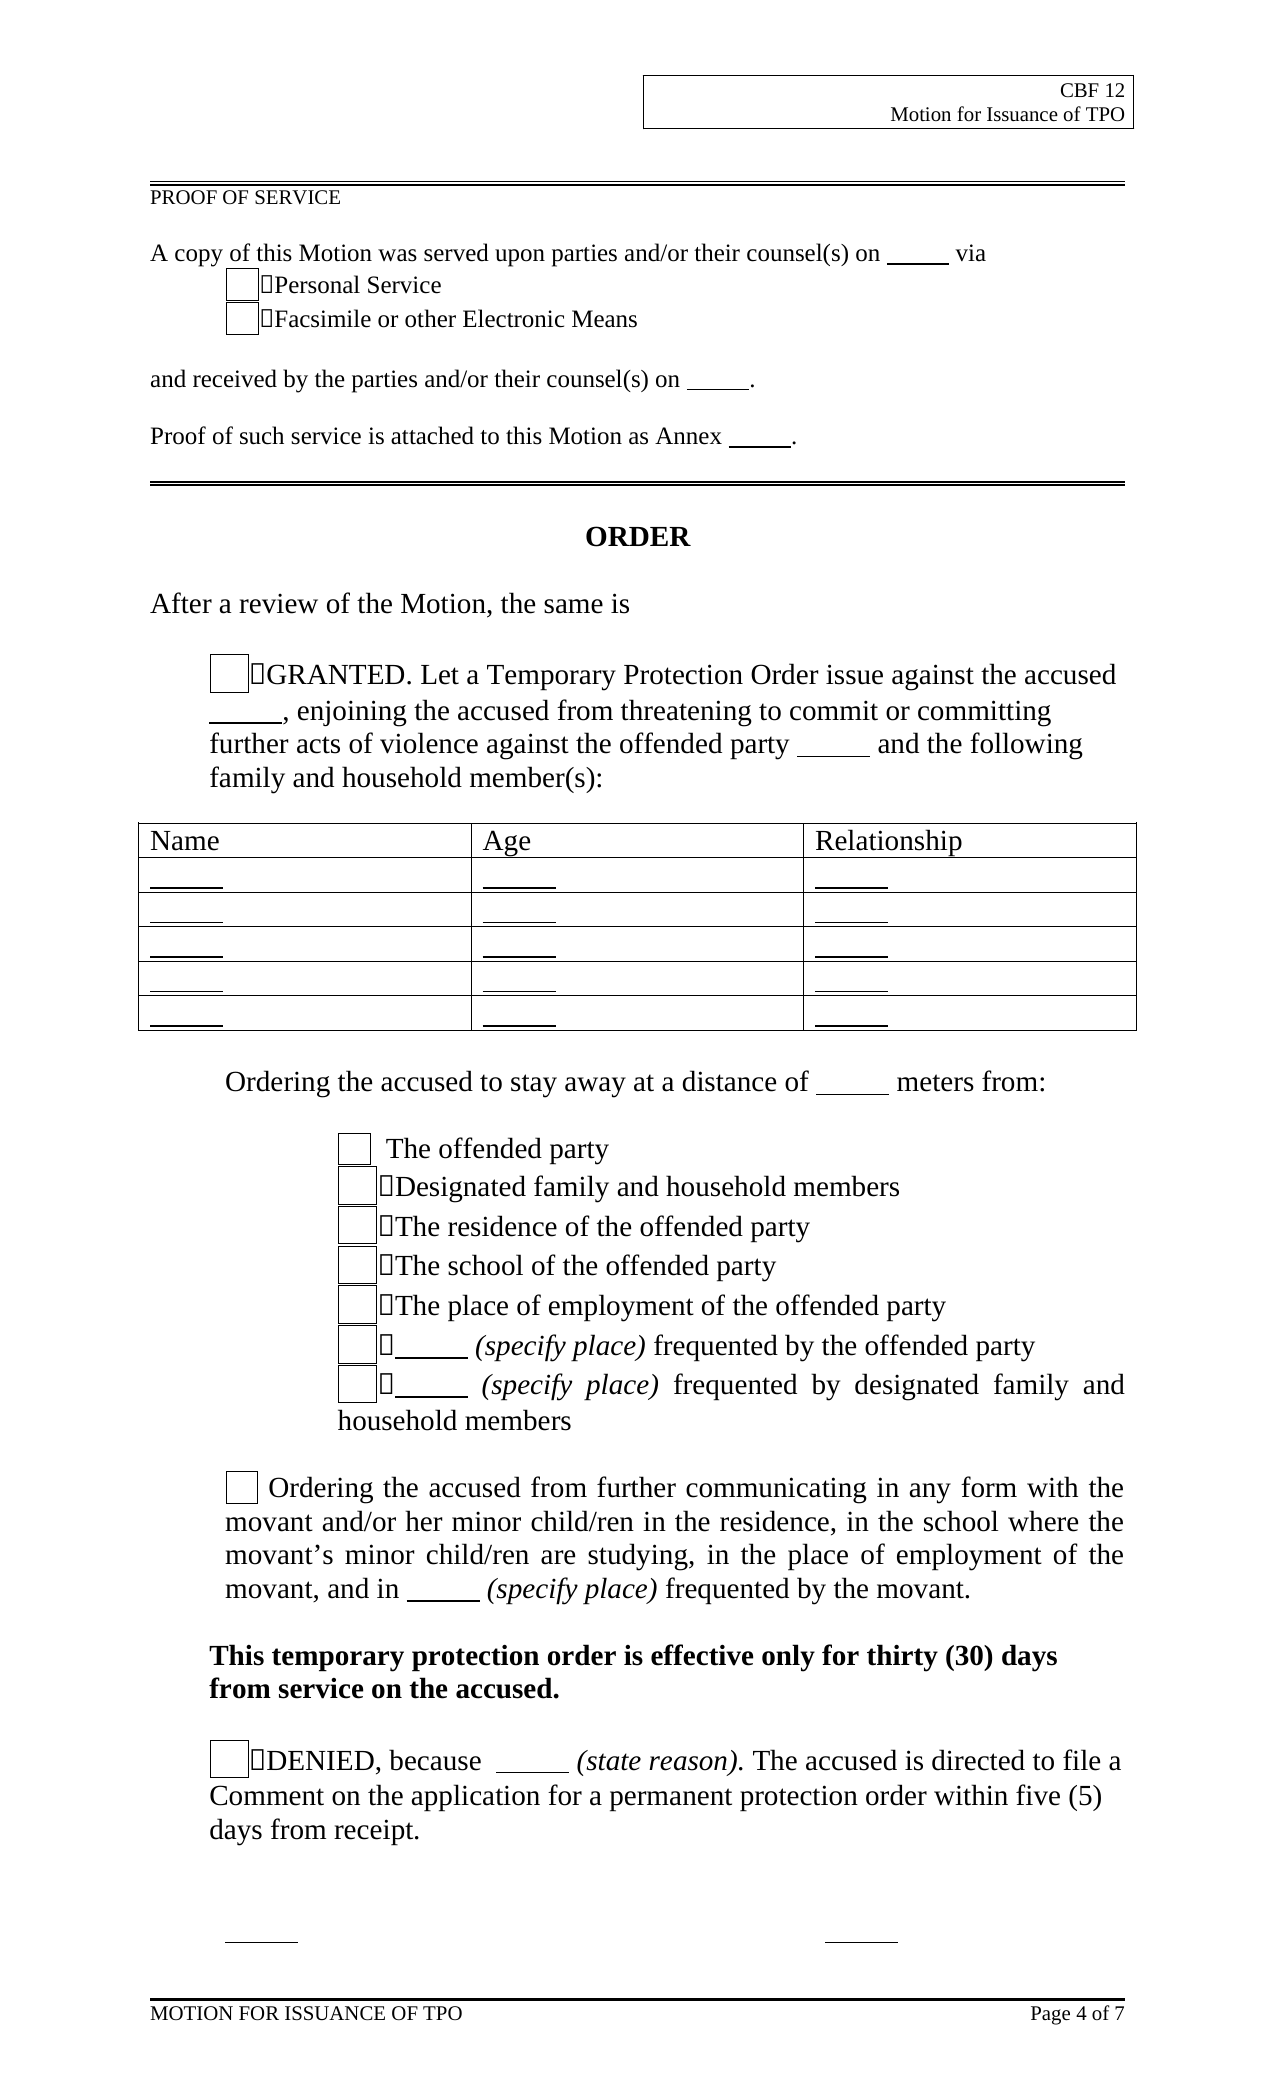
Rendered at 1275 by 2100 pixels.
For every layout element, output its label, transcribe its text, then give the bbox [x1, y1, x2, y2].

table_cell [804, 893, 1136, 926]
text This temporary protection order is effective only for thirty (30) days from service on the accused. [209, 1638, 1125, 1705]
text The school of the offended party [337, 1244, 1125, 1284]
table_cell [804, 996, 1136, 1030]
text Ordering the accused to stay away at a distance of meters from: [150, 1064, 1125, 1098]
table_cell [472, 893, 803, 926]
text and received by the parties and/or their counsel(s) on . [150, 364, 1125, 393]
text ORDER [150, 519, 1125, 553]
table_header Relationship [804, 824, 1136, 857]
text PROOF OF SERVICE [150, 186, 1125, 209]
text A copy of this Motion was served upon parties and/or their counsel(s) on via [150, 238, 1125, 267]
text  (specify place) frequented by designated family and household members [337, 1364, 1125, 1437]
table_cell [804, 962, 1136, 995]
text Facsimile or other Electronic Means [150, 301, 1125, 335]
text Proof of such service is attached to this Motion as Annex . [150, 421, 1125, 450]
table_cell [139, 962, 471, 995]
table_header Name [139, 824, 471, 857]
text The residence of the offended party [337, 1205, 1125, 1244]
text After a review of the Motion, the same is [150, 586, 1125, 620]
table_cell [139, 927, 471, 961]
table_cell [804, 927, 1136, 961]
text GRANTED. Let a Temporary Protection Order issue against the accused , enjoining the accused from threatening to commit or committing further acts of violence against the offended party and the following family and household member(s): [209, 653, 1125, 794]
table_cell [804, 858, 1136, 892]
table_cell [472, 927, 803, 961]
text The offended party [337, 1132, 1125, 1165]
table_header Age [472, 824, 803, 857]
table_cell [139, 996, 471, 1030]
table_cell [472, 858, 803, 892]
text  (specify place) frequented by the offended party [337, 1324, 1125, 1364]
text Personal Service [150, 267, 1125, 301]
text Ordering the accused from further communicating in any form with the movant and/or her minor child/ren in the residence, in the school where the movant’s minor child/ren are studying, in the place of employment of the movant, and in (specify place) frequented by the movant. [225, 1470, 1125, 1604]
text Designated family and household members [337, 1165, 1125, 1205]
text The place of employment of the offended party [337, 1284, 1125, 1324]
table_cell [472, 996, 803, 1030]
text DENIED, because (state reason). The accused is directed to file a Comment on the application for a permanent protection order within five (5) days from receipt. [209, 1739, 1125, 1846]
table_cell [139, 893, 471, 926]
table_cell [472, 962, 803, 995]
table_cell [139, 858, 471, 892]
